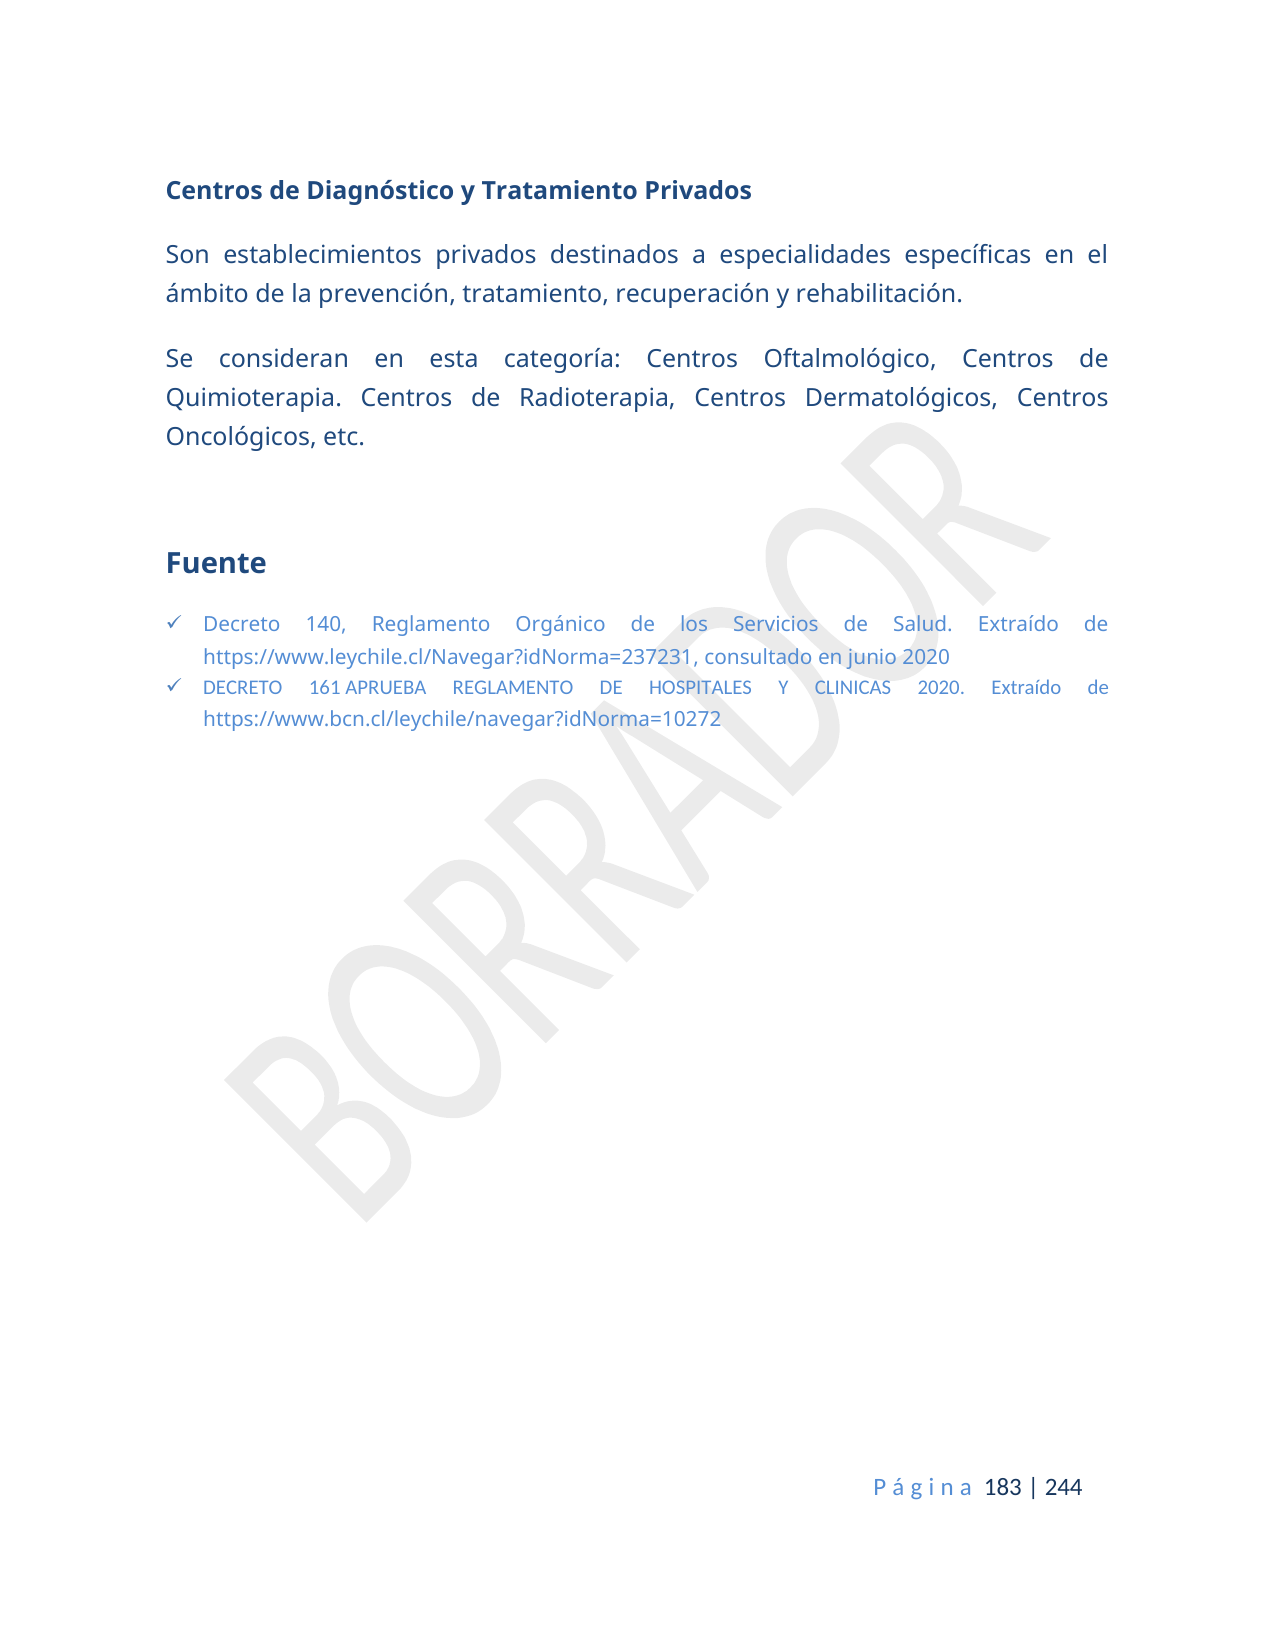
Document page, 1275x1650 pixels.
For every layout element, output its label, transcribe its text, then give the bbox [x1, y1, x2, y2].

text Son establecimientos privados destinados a especialidades específicas en el ámbito de la prevención, tratamiento, recuperación y rehabilitación. [165, 237, 1109, 310]
text Se consideran en esta categoría: Centros Oftalmológico, Centros de Quimioterapia. Centros de Radioterapia, Centros Dermatológicos, Centros Oncológicos, etc. [165, 340, 1109, 453]
text Fuente [165, 543, 1109, 582]
list DECRETO 161 APRUEBA REGLAMENTO DE HOSPITALES Y CLINICAS 2020. Extraído de https://www.bcn.cl/leychile/navegar?idNorma=10272 [165, 674, 1109, 732]
text Centros de Diagnóstico y Tratamiento Privados [165, 173, 1109, 207]
list Decreto 140, Reglamento Orgánico de los Servicios de Salud. Extraído de https://www.leychile.cl/Navegar?idNorma=237231, consultado en junio 2020 [165, 609, 1109, 670]
